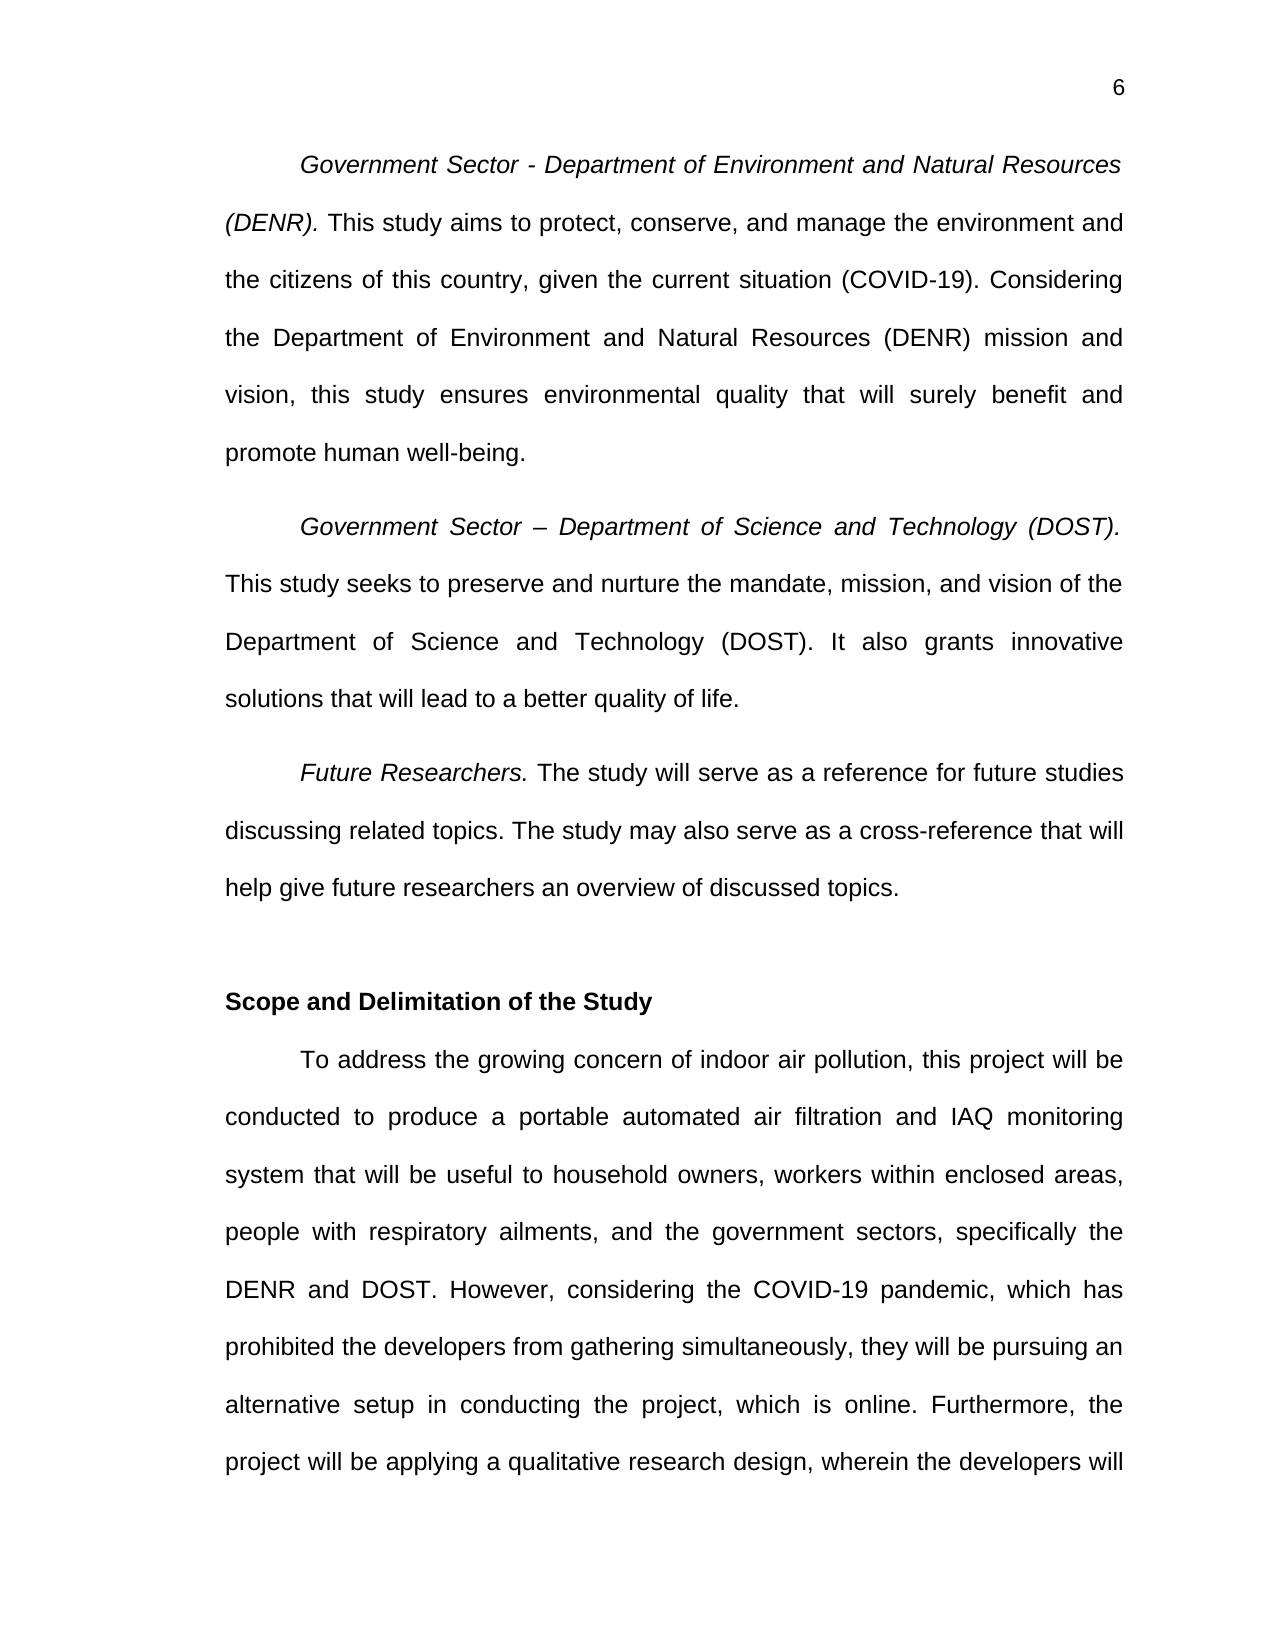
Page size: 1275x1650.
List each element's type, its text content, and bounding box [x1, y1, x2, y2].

text Scope and Delimitation of the Study [225, 987, 1125, 1016]
text Future Researchers. The study will serve as a reference for future studies discussing related topics. The study may also serve as a cross-reference that will help give future researchers an overview of discussed topics. [225, 758, 1125, 902]
text Government Sector - Department of Environment and Natural Resources (DENR). This study aims to protect, conserve, and manage the environment and the citizens of this country, given the current situation (COVID-19). Considering the Department of Environment and Natural Resources (DENR) mission and vision, this study ensures environmental quality that will surely benefit and promote human well-being. [225, 150, 1125, 466]
text Government Sector – Department of Science and Technology (DOST). This study seeks to preserve and nurture the mandate, mission, and vision of the Department of Science and Technology (DOST). It also grants innovative solutions that will lead to a better quality of life. [225, 512, 1125, 713]
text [225, 1045, 1125, 1476]
